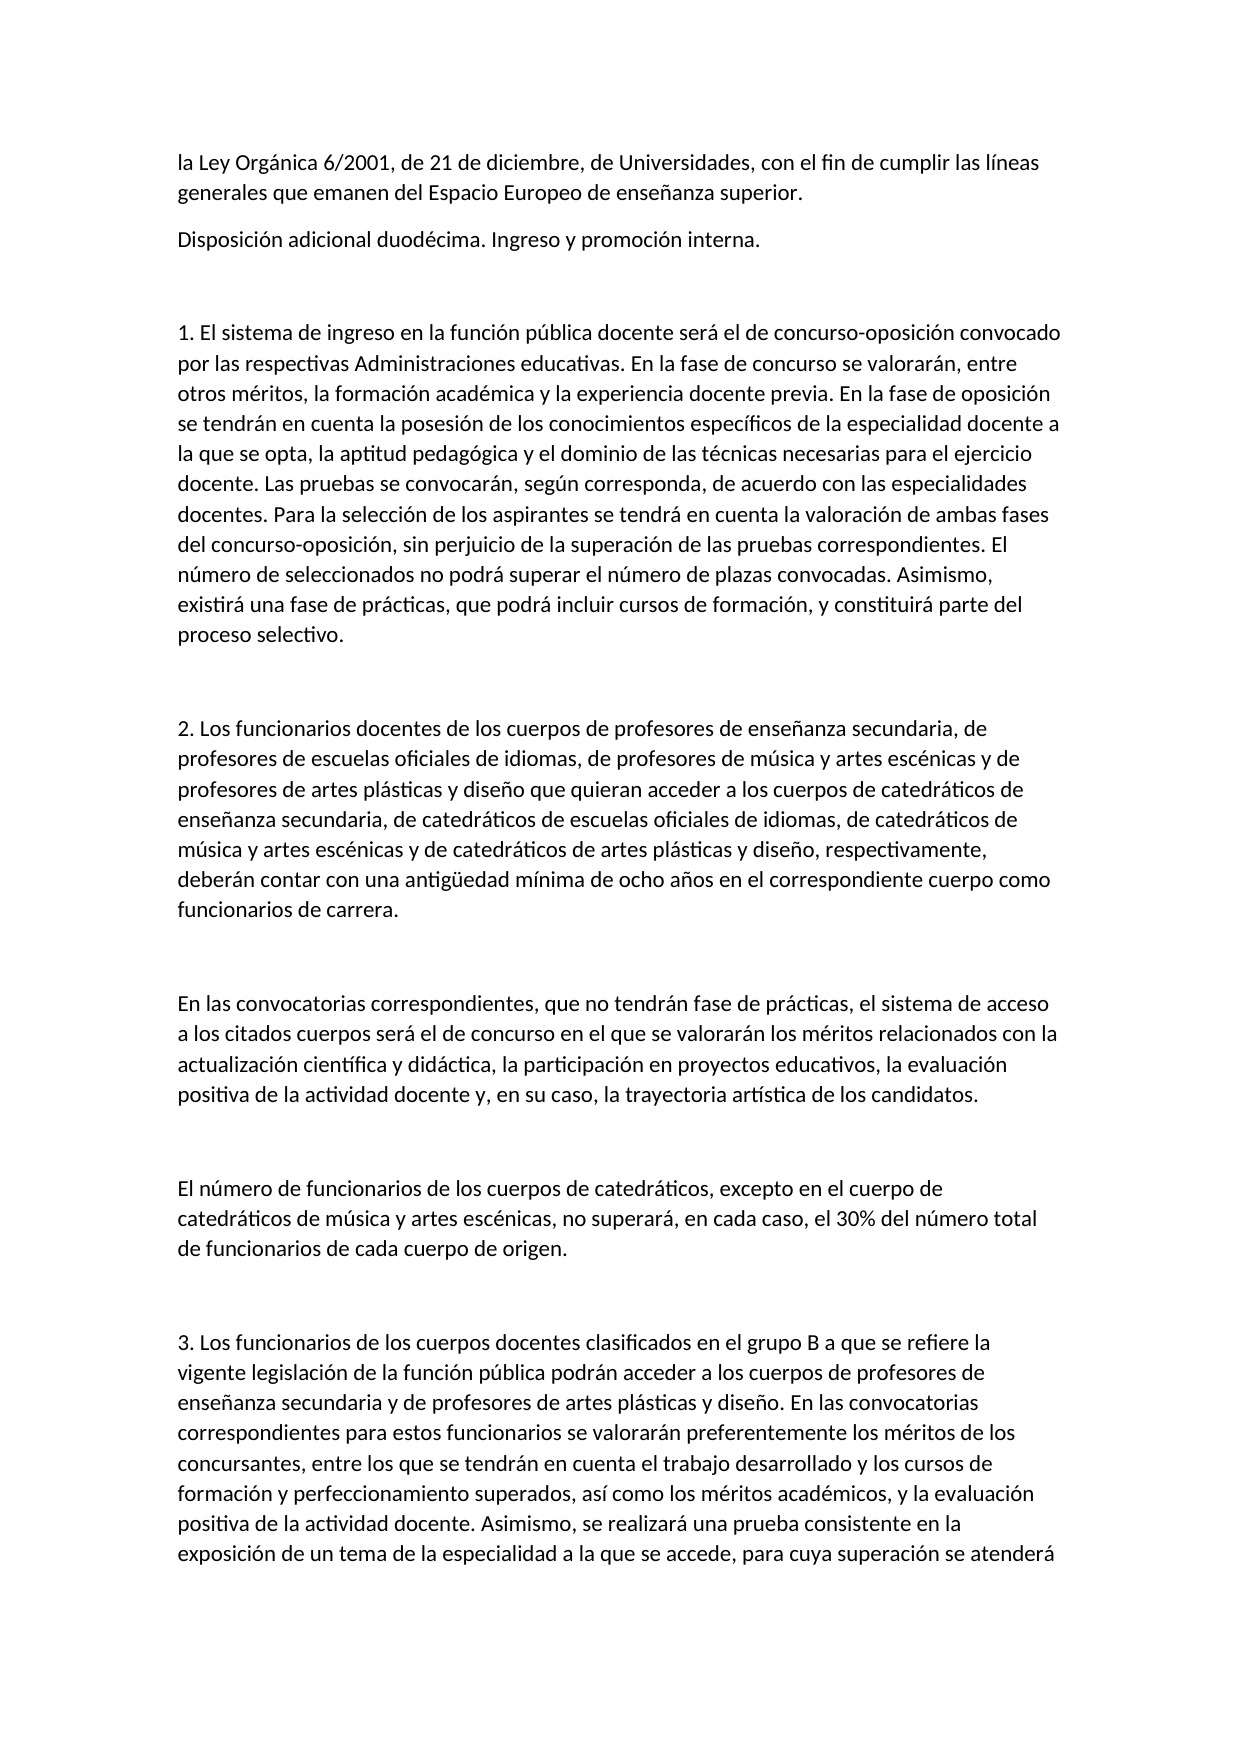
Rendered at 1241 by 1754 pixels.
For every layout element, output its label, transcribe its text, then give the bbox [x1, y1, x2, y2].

text 2. Los funcionarios docentes de los cuerpos de profesores de enseñanza secundaria, de profesores de escuelas oficiales de idiomas, de profesores de música y artes escénicas y de profesores de artes plásticas y diseño que quieran acceder a los cuerpos de catedráticos de enseñanza secundaria, de catedráticos de escuelas oficiales de idiomas, de catedráticos de música y artes escénicas y de catedráticos de artes plásticas y diseño, respectivamente, deberán contar con una antigüedad mínima de ocho años en el correspondiente cuerpo como funcionarios de carrera. [177, 714, 1063, 923]
text Disposición adicional duodécima. Ingreso y promoción interna. [177, 225, 1063, 253]
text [177, 1328, 1063, 1567]
text El número de funcionarios de los cuerpos de catedráticos, excepto en el cuerpo de catedráticos de música y artes escénicas, no superará, en cada caso, el 30% del número total de funcionarios de cada cuerpo de origen. [177, 1174, 1063, 1262]
text En las convocatorias correspondientes, que no tendrán fase de prácticas, el sistema de acceso a los citados cuerpos será el de concurso en el que se valorarán los méritos relacionados con la actualización científica y didáctica, la participación en proyectos educativos, la evaluación positiva de la actividad docente y, en su caso, la trayectoria artística de los candidatos. [177, 989, 1063, 1108]
text 1. El sistema de ingreso en la función pública docente será el de concurso-oposición convocado por las respectivas Administraciones educativas. En la fase de concurso se valorarán, entre otros méritos, la formación académica y la experiencia docente previa. En la fase de oposición se tendrán en cuenta la posesión de los conocimientos específicos de la especialidad docente a la que se opta, la aptitud pedagógica y el dominio de las técnicas necesarias para el ejercicio docente. Las pruebas se convocarán, según corresponda, de acuerdo con las especialidades docentes. Para la selección de los aspirantes se tendrá en cuenta la valoración de ambas fases del concurso-oposición, sin perjuicio de la superación de las pruebas correspondientes. El número de seleccionados no podrá superar el número de plazas convocadas. Asimismo, existirá una fase de prácticas, que podrá incluir cursos de formación, y constituirá parte del proceso selectivo. [177, 318, 1063, 648]
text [177, 148, 1063, 206]
